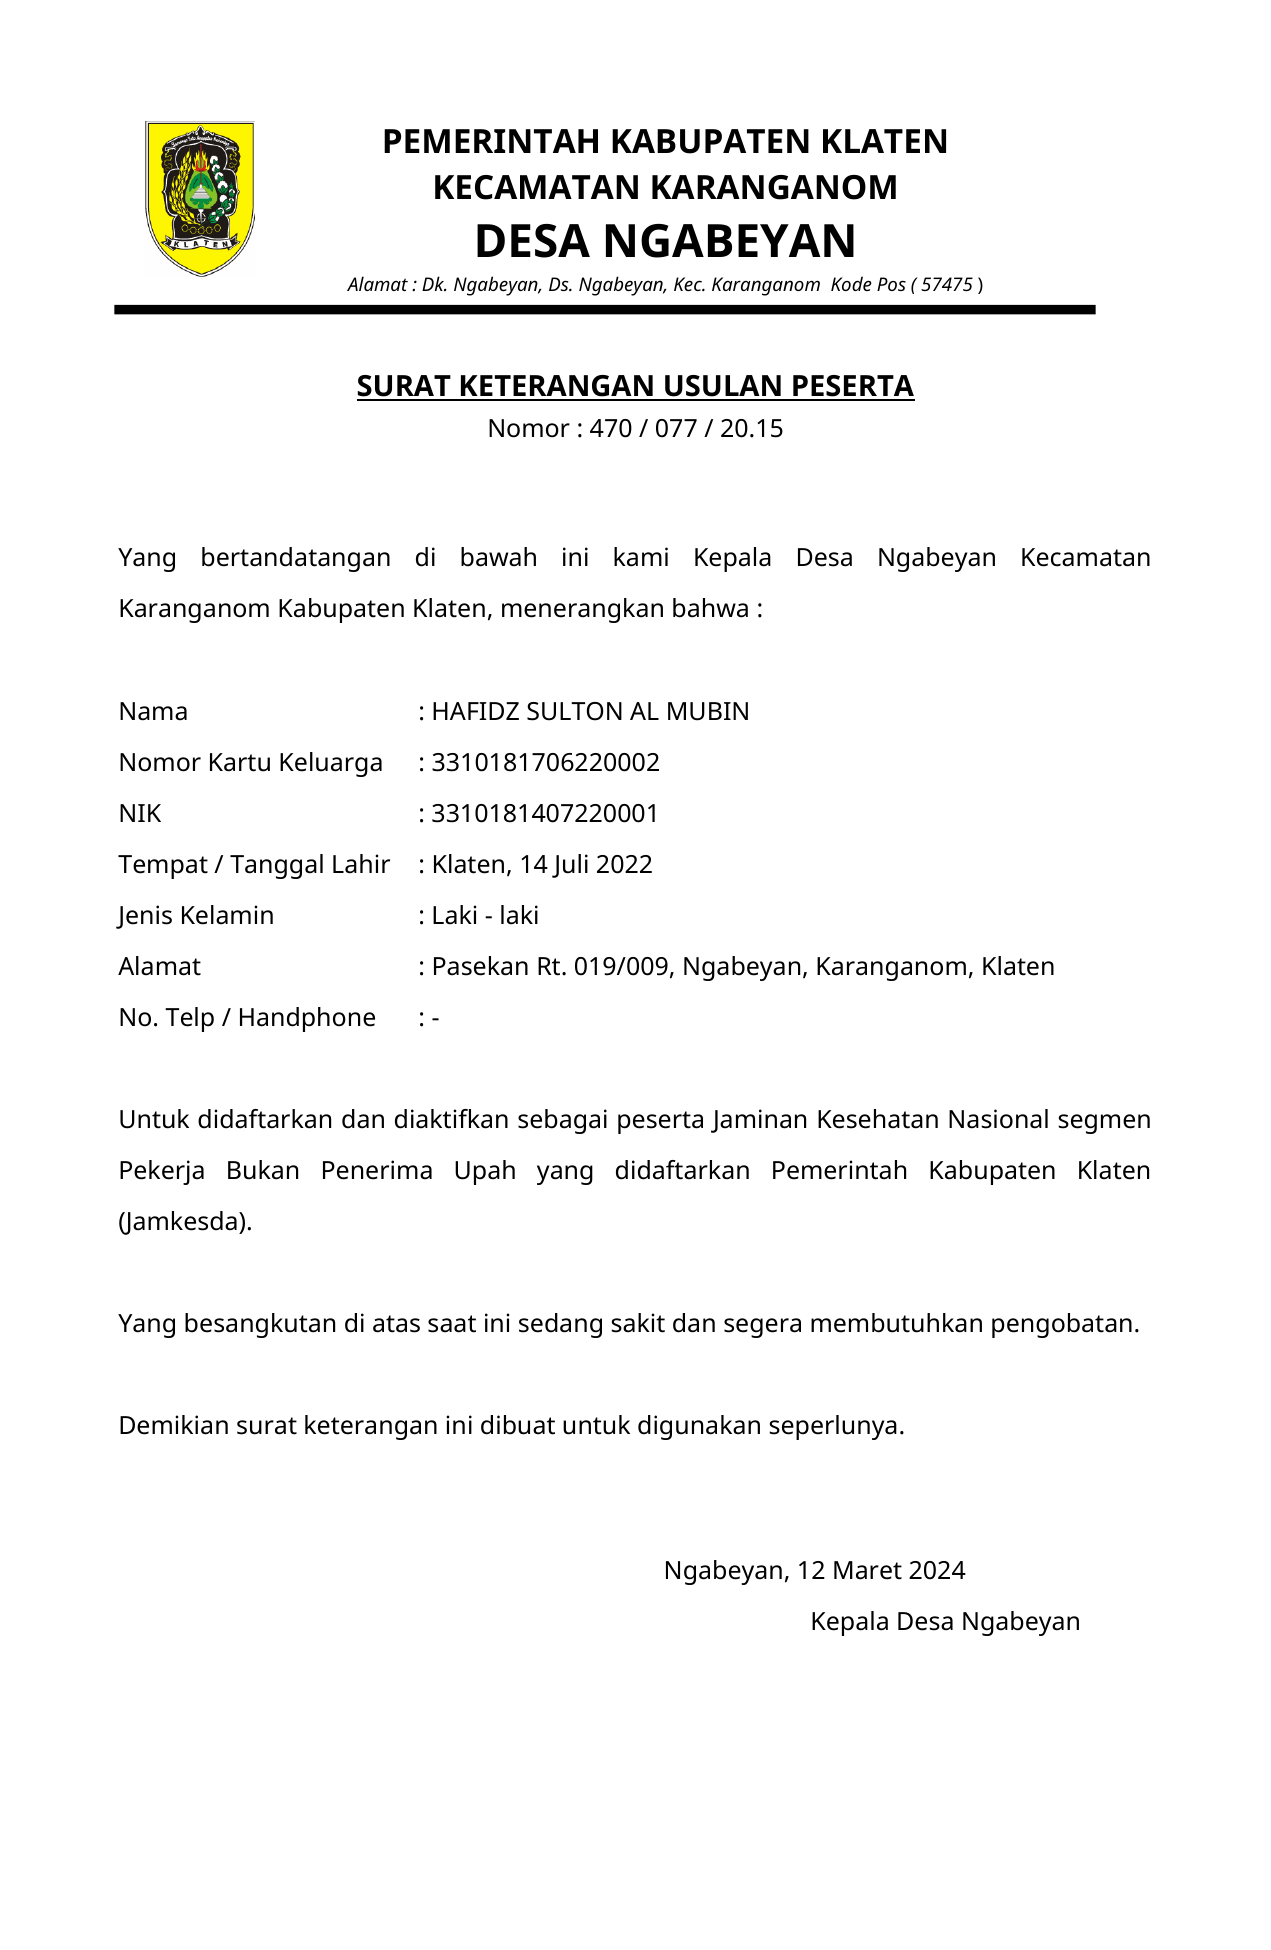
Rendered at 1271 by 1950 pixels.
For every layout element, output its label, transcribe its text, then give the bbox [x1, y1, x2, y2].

text Demikian surat keterangan ini dibuat untuk digunakan seperlunya. [118, 1408, 1153, 1442]
text Jenis Kelamin : Laki - laki [118, 897, 1153, 931]
table_header [120, 118, 279, 297]
text NIK : 3310181407220001 [118, 795, 1153, 829]
text Kepala Desa Ngabeyan [738, 1604, 1153, 1638]
text Nama : HAFIDZ SULTON AL MUBIN [118, 693, 1153, 727]
text Nomor : 470 / 077 / 20.15 [118, 411, 1153, 445]
text Untuk didaftarkan dan diaktifkan sebagai peserta Jaminan Kesehatan Nasional segmen Pekerja Bukan Penerima Upah yang didaftarkan Pemerintah Kabupaten Klaten (Jamkesda). [118, 1101, 1153, 1238]
picture [145, 121, 255, 277]
text Alamat : Pasekan Rt. 019/009, Ngabeyan, Karanganom, Klaten [118, 948, 1153, 982]
text Yang bertandatangan di bawah ini kami Kepala Desa Ngabeyan Kecamatan Karanganom Kabupaten Klaten, menerangkan bahwa : [118, 540, 1153, 625]
text Tempat / Tanggal Lahir : Klaten, 14 Juli 2022 [118, 846, 1153, 880]
text SURAT KETERANGAN USULAN PESERTA [118, 365, 1153, 405]
text No. Telp / Handphone : - [118, 999, 1153, 1033]
text Nomor Kartu Keluarga : 3310181706220002 [118, 744, 1153, 778]
text Yang besangkutan di atas saat ini sedang sakit dan segera membutuhkan pengobatan. [118, 1306, 1153, 1340]
table_header PEMERINTAH KABUPATEN KLATEN KECAMATAN KARANGANOM DESA NGABEYAN Alamat : Dk. Ngabeyan, Ds. Ngabeyan, Kec. Karanganom Kode Pos ( 57475 ) [279, 118, 1095, 297]
text Ngabeyan, 12 Maret 2024 [118, 1553, 1153, 1587]
